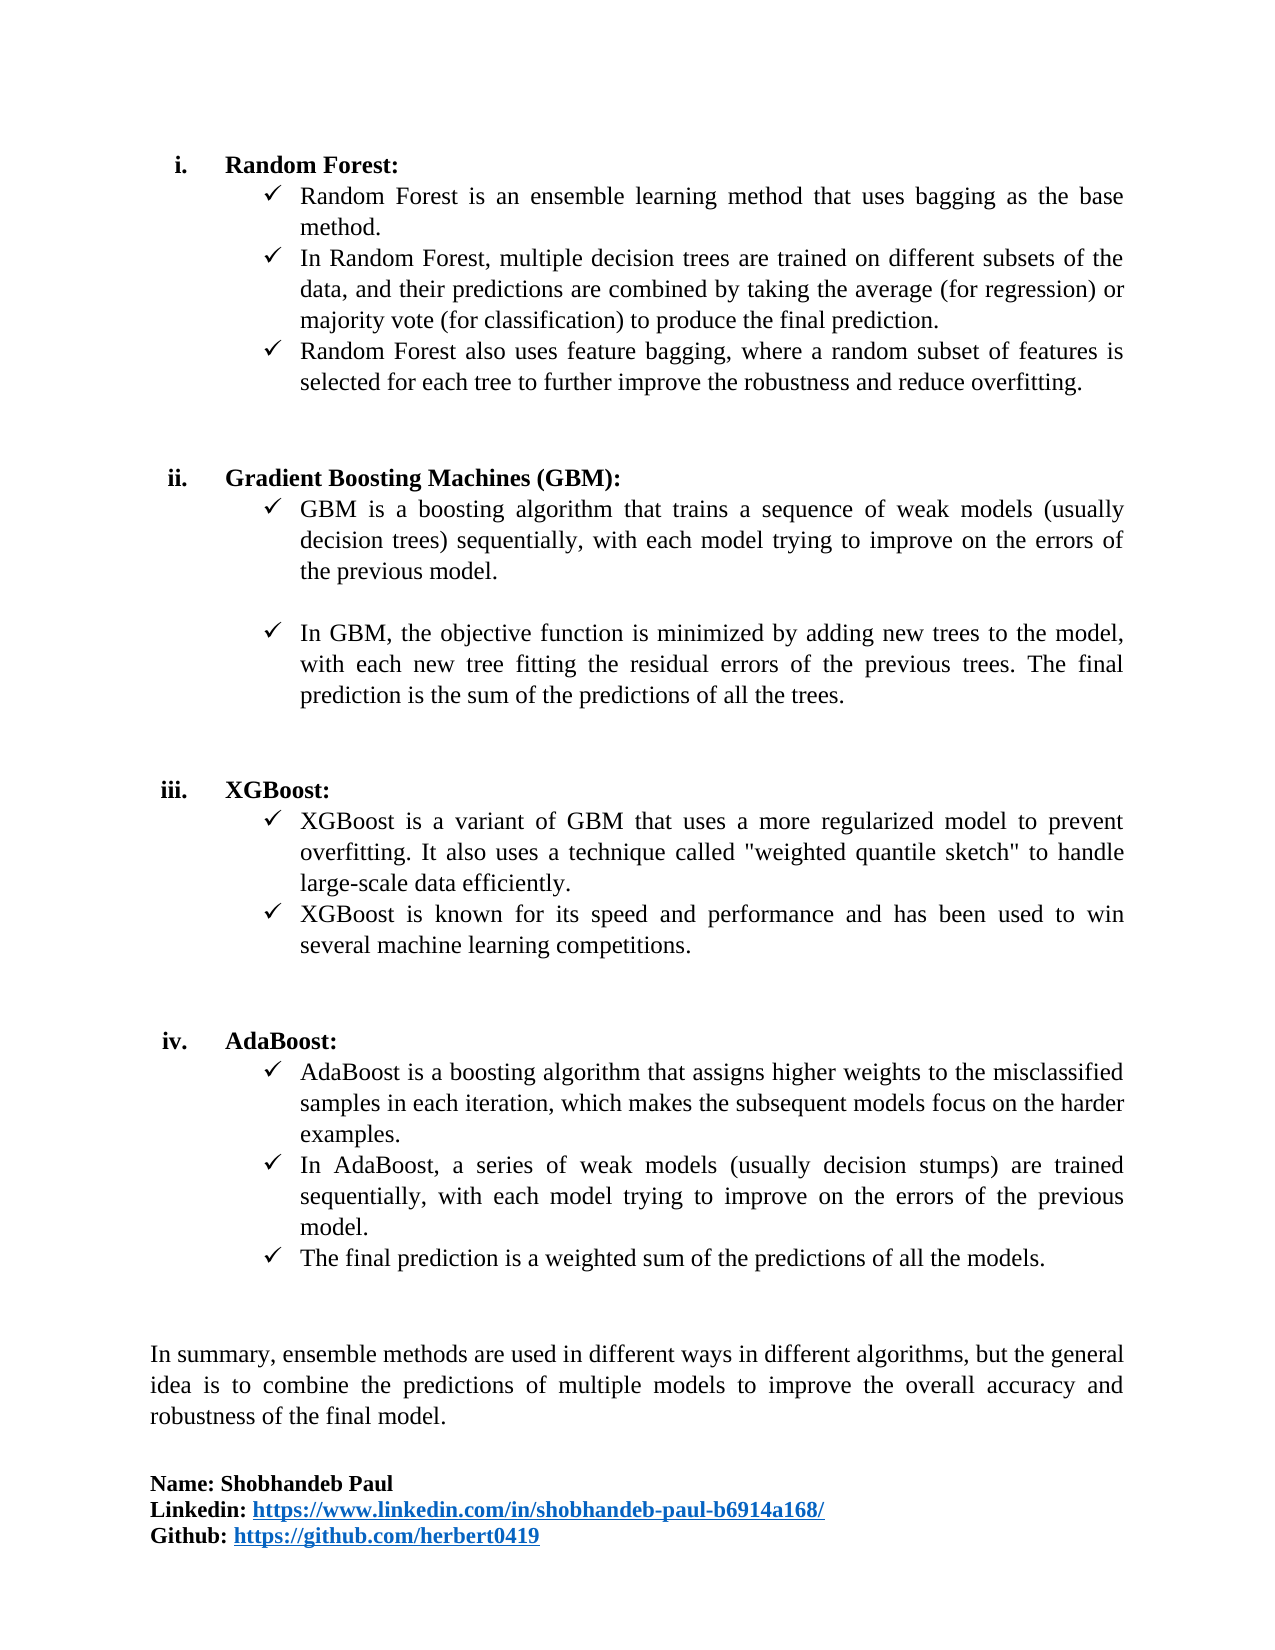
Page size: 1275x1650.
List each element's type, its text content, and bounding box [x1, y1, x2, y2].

list Random Forest is an ensemble learning method that uses bagging as the base method. [262, 181, 1125, 241]
list AdaBoost is a boosting algorithm that assigns higher weights to the misclassified samples in each iteration, which makes the subsequent models focus on the harder examples. [262, 1057, 1125, 1148]
list In AdaBoost, a series of weak models (usually decision stumps) are trained sequentially, with each model trying to improve on the errors of the previous model. [262, 1150, 1125, 1241]
text In summary, ensemble methods are used in different ways in different algorithms, but the general idea is to combine the predictions of multiple models to improve the overall accuracy and robustness of the final model. [150, 1339, 1125, 1429]
list Gradient Boosting Machines (GBM): [187, 463, 1125, 491]
list XGBoost is known for its speed and performance and has been used to win several machine learning competitions. [262, 899, 1125, 959]
list AdaBoost: [187, 1026, 1125, 1055]
list In Random Forest, multiple decision trees are trained on different subsets of the data, and their predictions are combined by taking the average (for regression) or majority vote (for classification) to produce the final prediction. [262, 243, 1125, 334]
list GBM is a boosting algorithm that trains a sequence of weak models (usually decision trees) sequentially, with each model trying to improve on the errors of the previous model. [262, 494, 1125, 584]
list Random Forest: [187, 150, 1125, 179]
list XGBoost is a variant of GBM that uses a more regularized model to prevent overfitting. It also uses a technique called "weighted quantile sketch" to handle large-scale data efficiently. [262, 806, 1125, 897]
list The final prediction is a weighted sum of the predictions of all the models. [262, 1243, 1125, 1272]
list In GBM, the objective function is minimized by adding new trees to the model, with each new tree fitting the residual errors of the previous trees. The final prediction is the sum of the predictions of all the trees. [262, 618, 1125, 709]
list Random Forest also uses feature bagging, where a random subset of features is selected for each tree to further improve the robustness and reduce overfitting. [262, 336, 1125, 396]
list XGBoost: [187, 775, 1125, 804]
